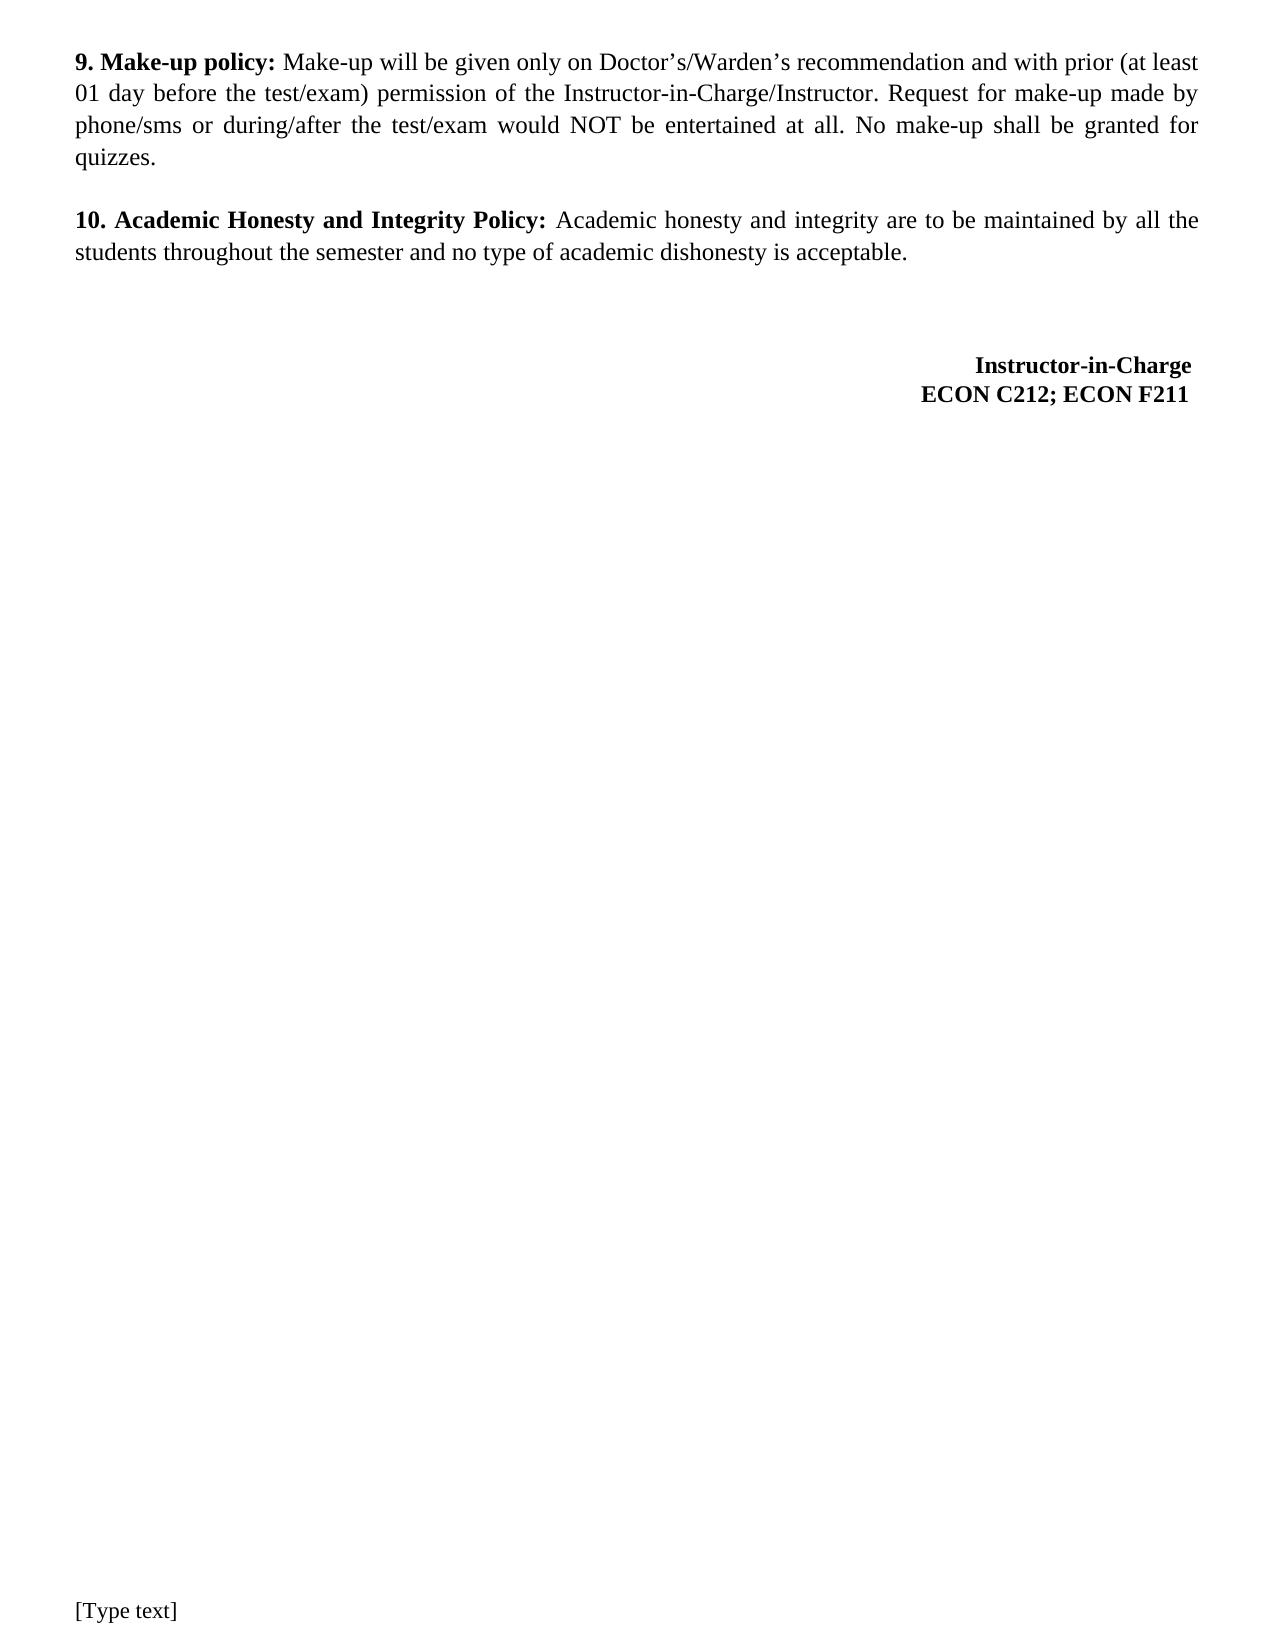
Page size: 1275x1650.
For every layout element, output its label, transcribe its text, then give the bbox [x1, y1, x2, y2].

text ECON C212; ECON F211 [921, 379, 1200, 407]
text Instructor-in-Charge [975, 351, 1200, 378]
text 10. Academic Honesty and Integrity Policy: Academic honesty and integrity are to be maintained by all the students throughout the semester and no type of academic dishonesty is acceptable. [75, 203, 1200, 267]
text 9. Make-up policy: Make-up will be given only on Doctor’s/Warden’s recommendation and with prior (at least 01 day before the test/exam) permission of the Instructor-in-Charge/Instructor. Request for make-up made by phone/sms or during/after the test/exam would NOT be entertained at all. No make-up shall be granted for quizzes. [75, 45, 1200, 172]
